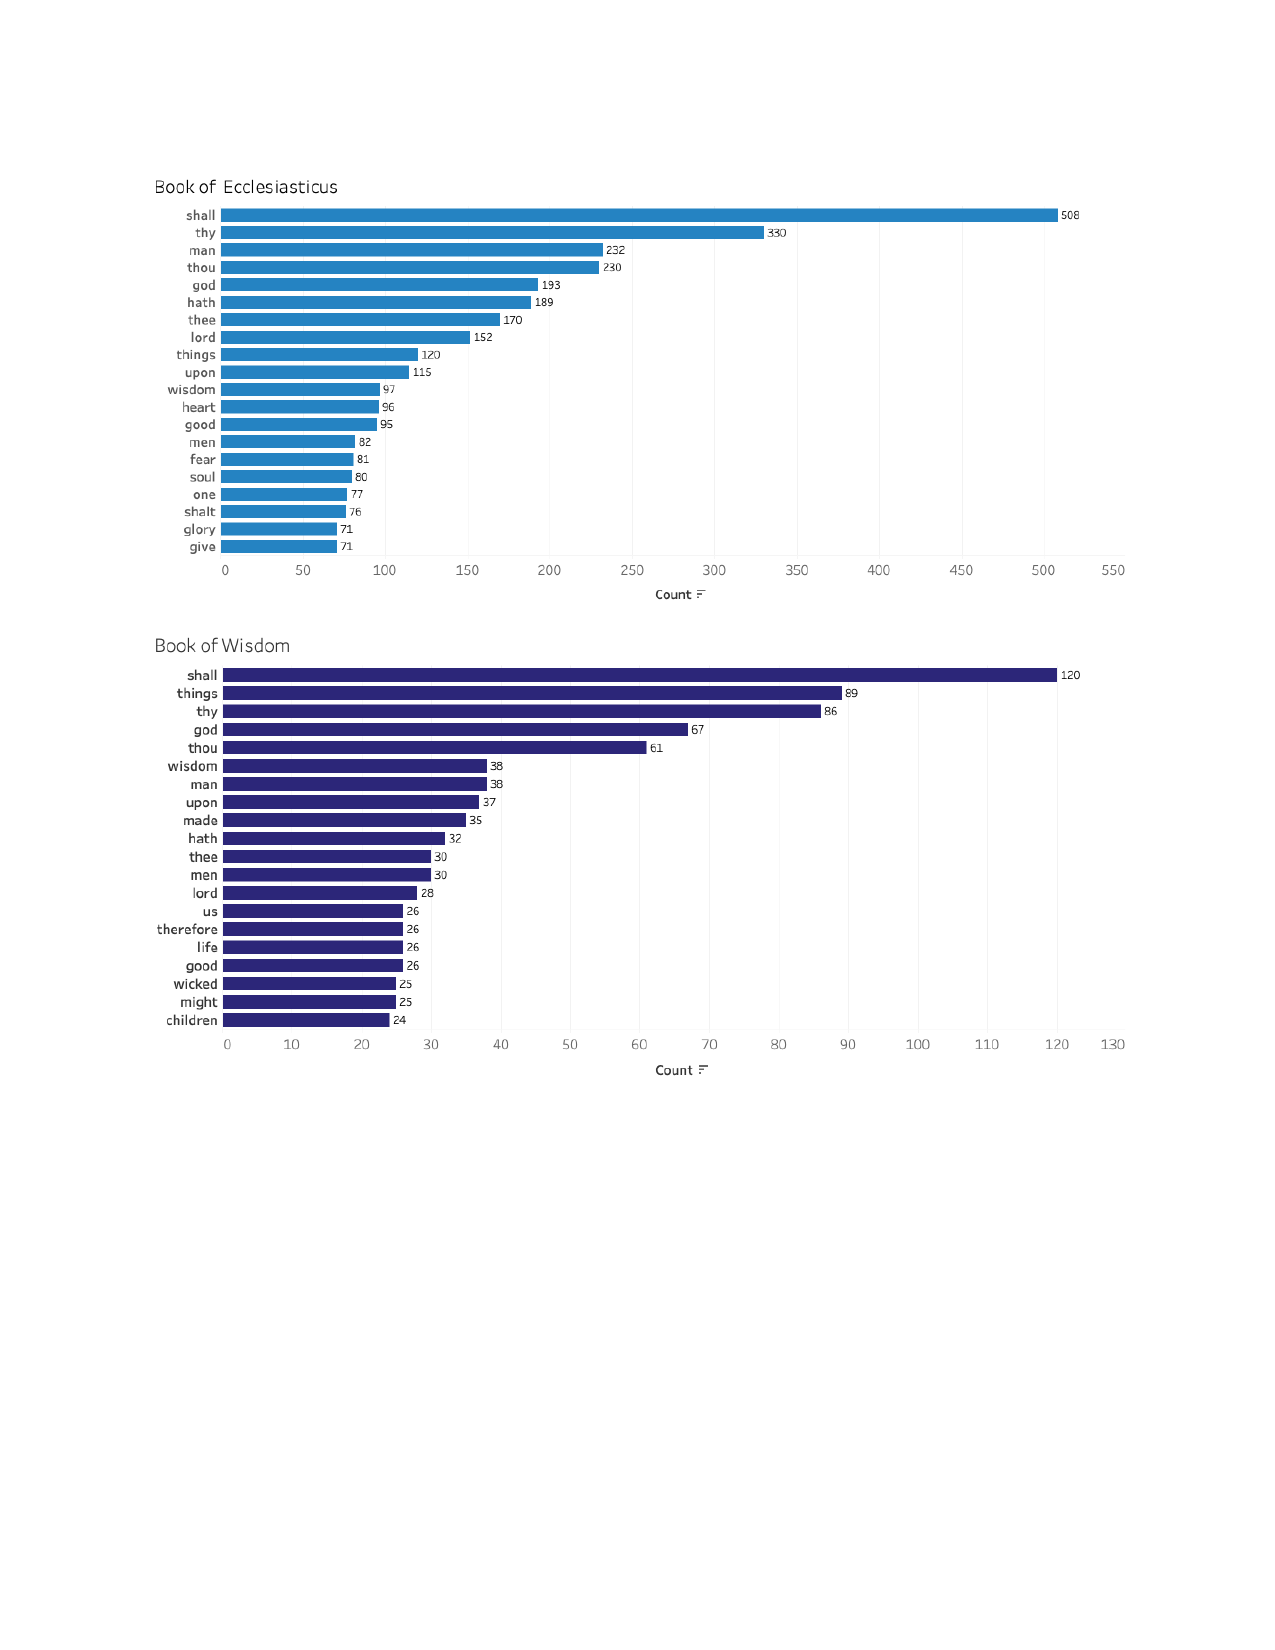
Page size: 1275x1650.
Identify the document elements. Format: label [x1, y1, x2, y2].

picture [150, 626, 1125, 1080]
picture [150, 168, 1125, 612]
